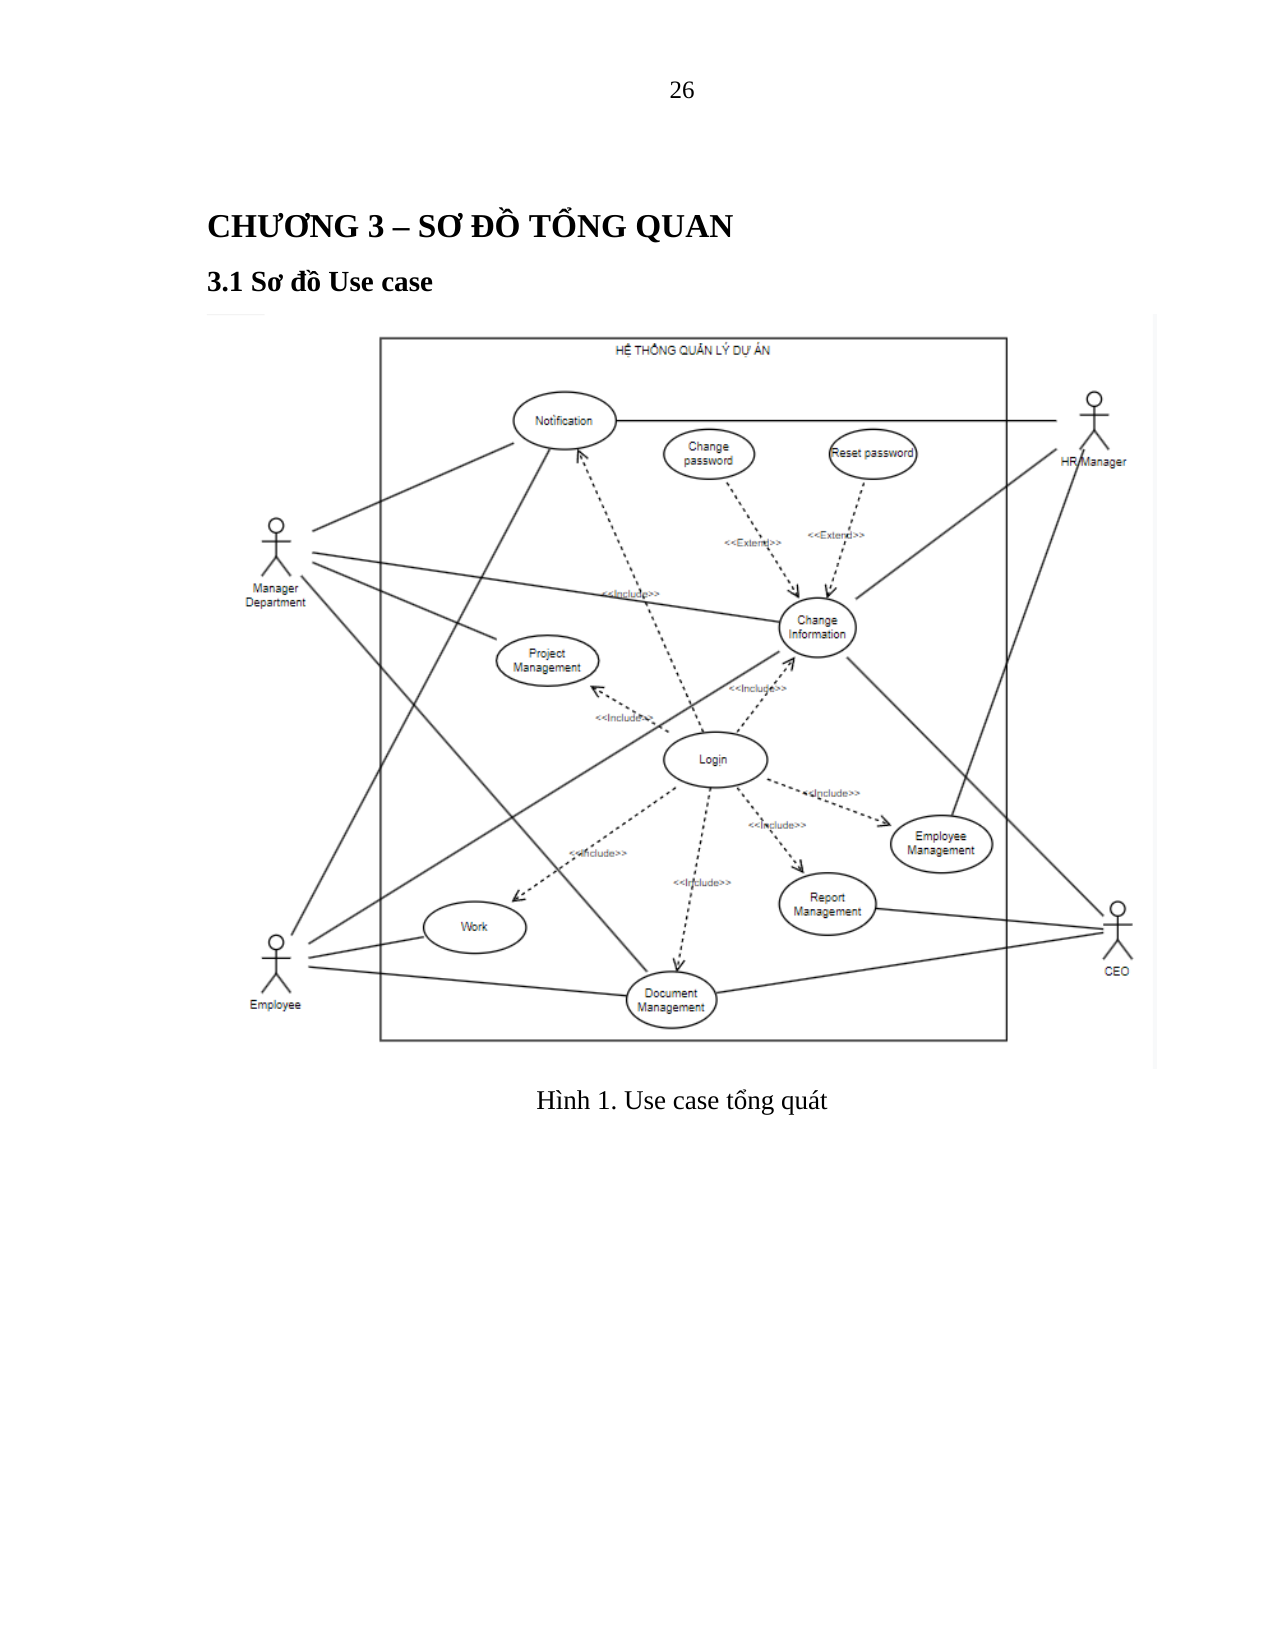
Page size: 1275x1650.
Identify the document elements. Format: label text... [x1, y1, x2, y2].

text 3.1 Sơ đồ Use case [207, 264, 1157, 298]
picture [206, 314, 1157, 1069]
text Hình 1. Use case tổng quát [207, 1084, 1157, 1115]
text CHƯƠNG 3 – SƠ ĐỒ TỔNG QUAN [207, 207, 1157, 245]
